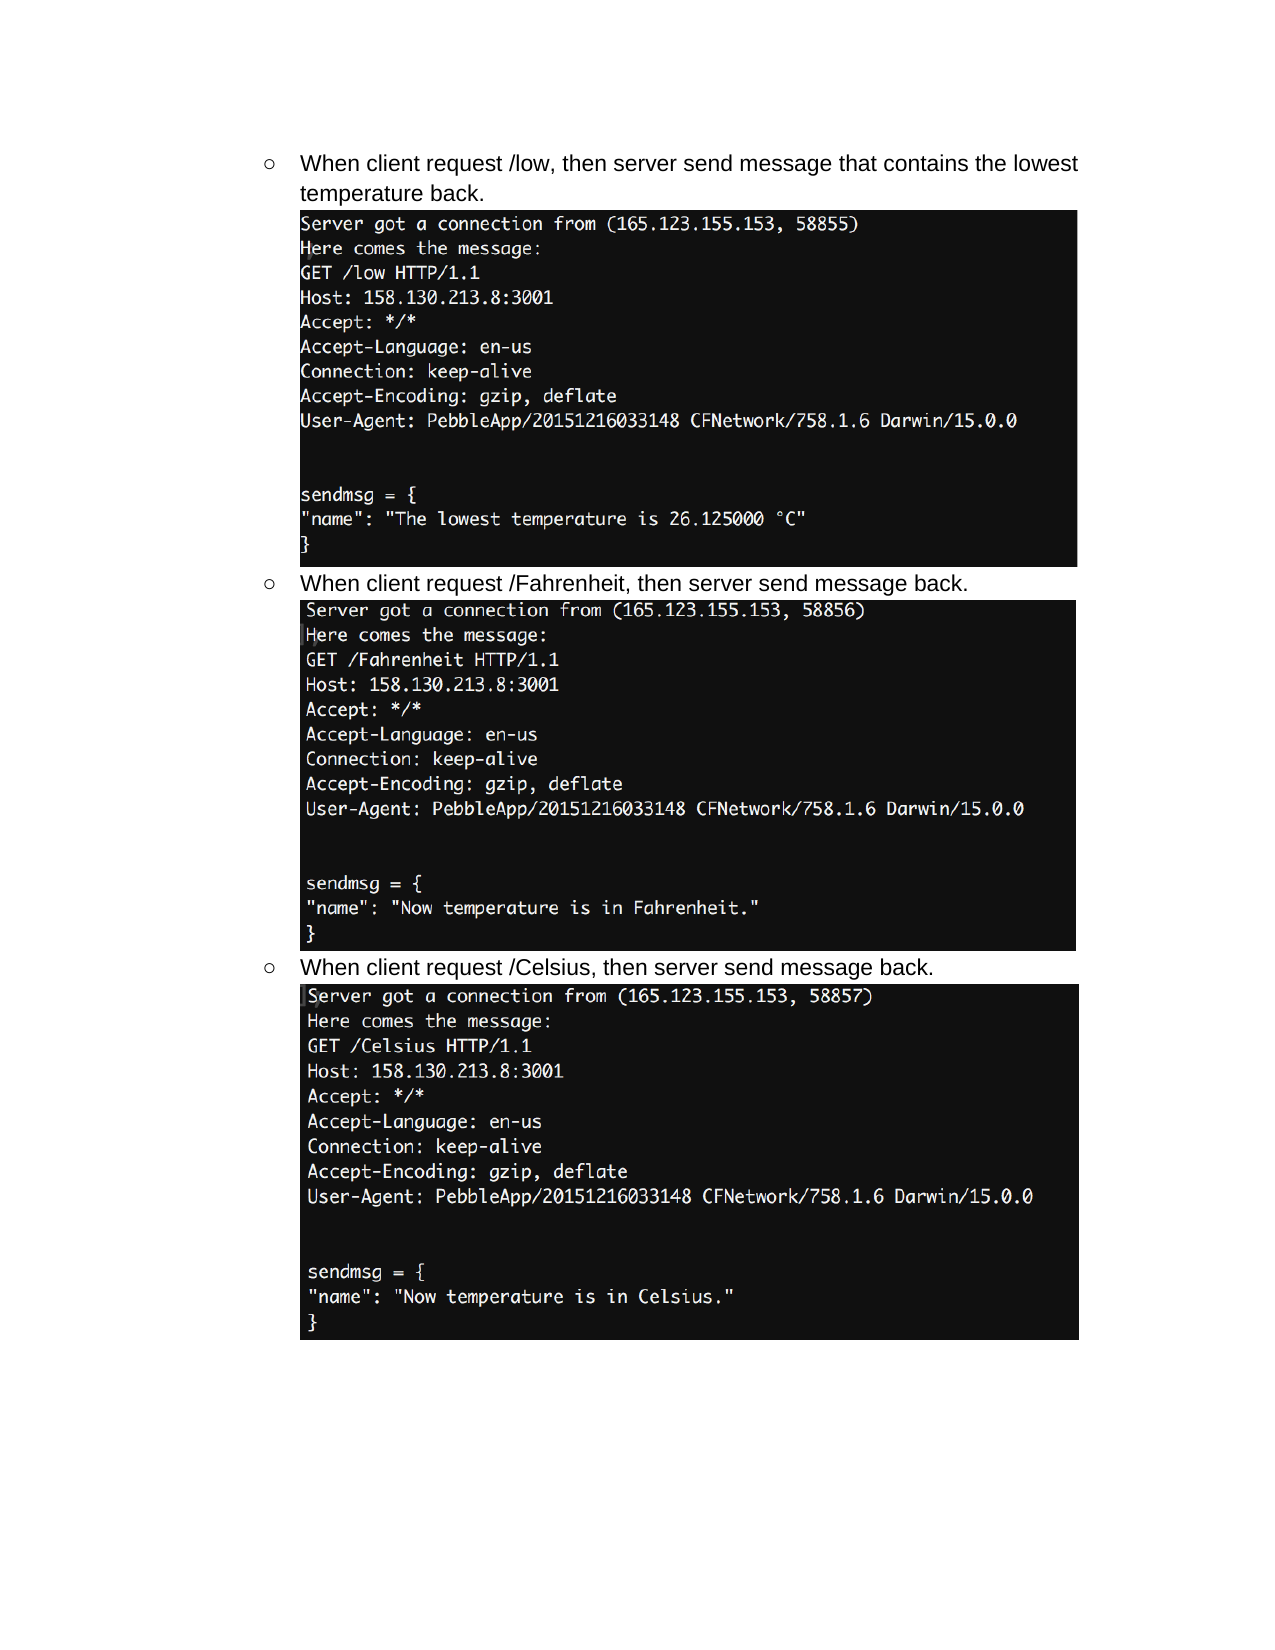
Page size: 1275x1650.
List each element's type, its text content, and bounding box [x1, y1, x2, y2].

picture [300, 210, 1078, 567]
list When client request /Celsius, then server send message back. [262, 954, 1125, 981]
list When client request /low, then server send message that contains the lowest temperature back. [262, 150, 1125, 207]
list When client request /Fahrenheit, then server send message back. [262, 570, 1125, 596]
picture [300, 600, 1076, 951]
picture [300, 984, 1079, 1340]
